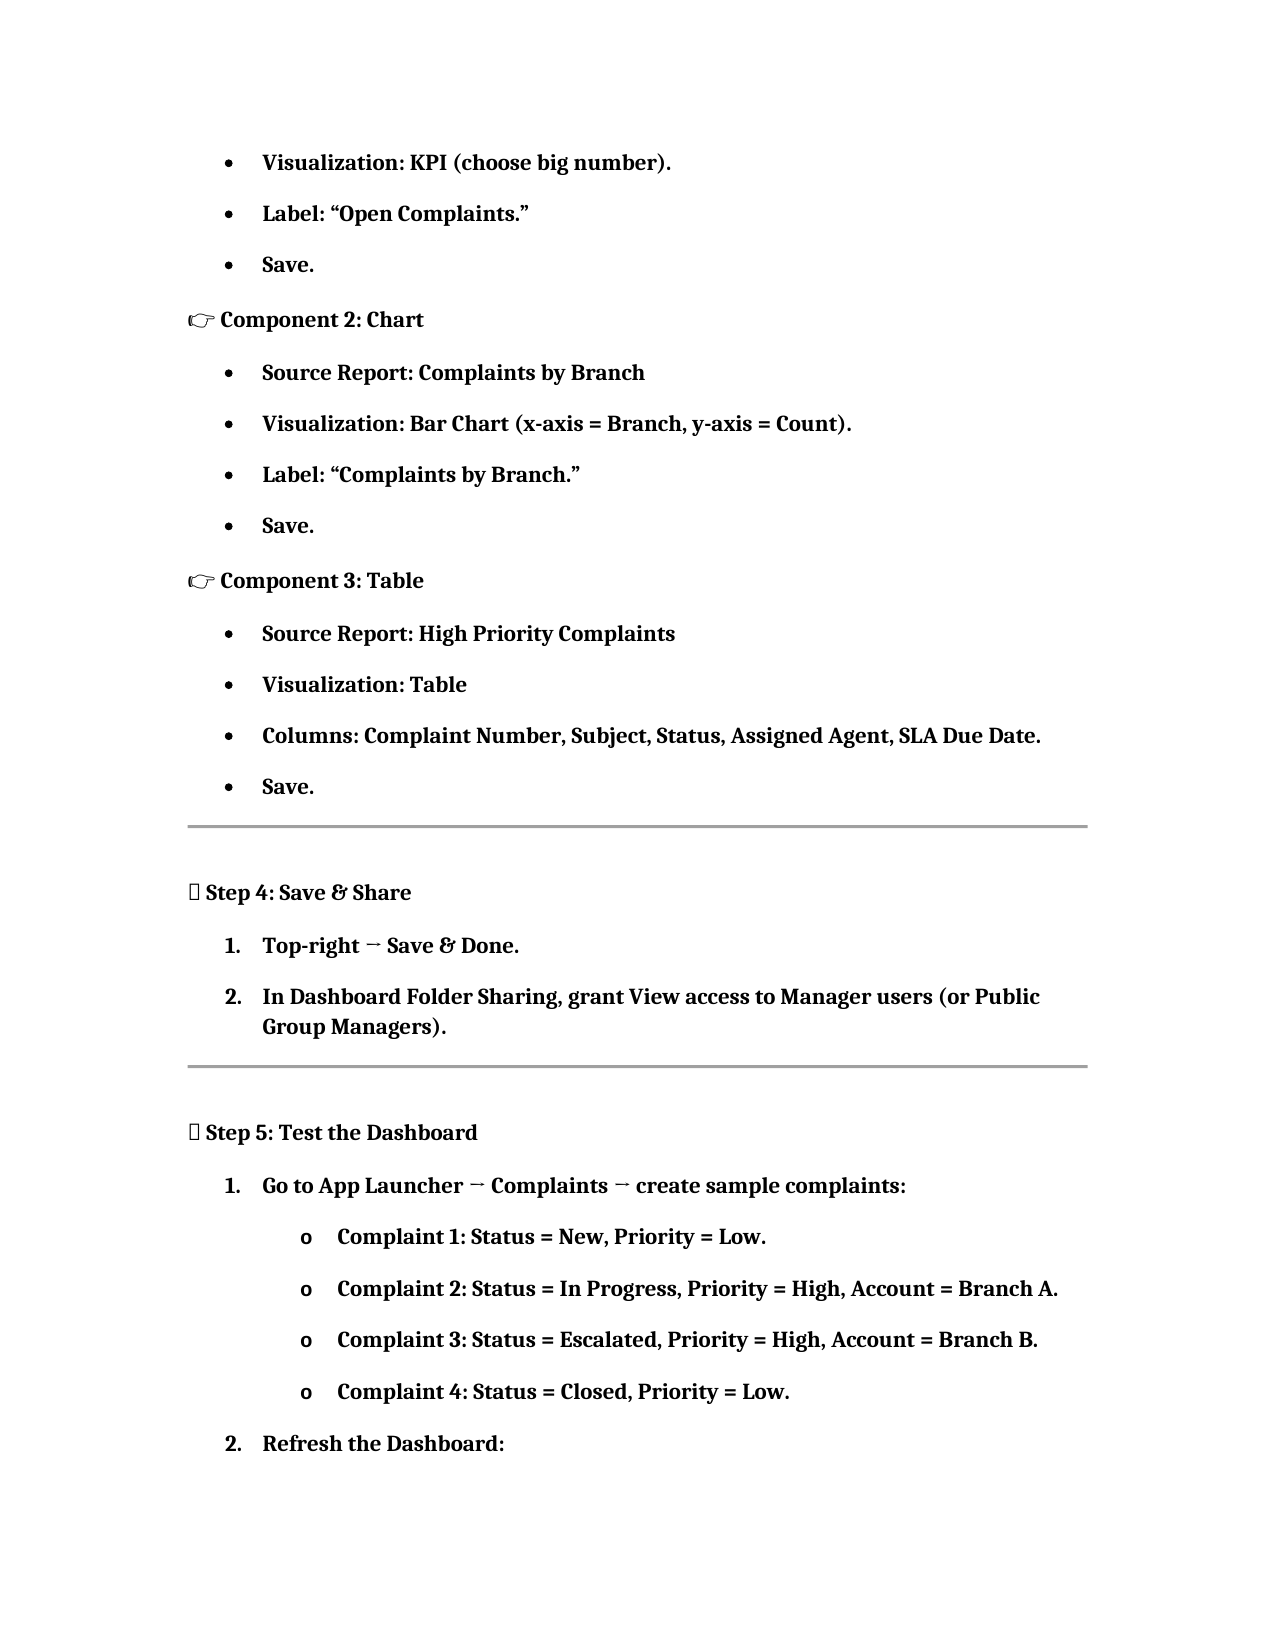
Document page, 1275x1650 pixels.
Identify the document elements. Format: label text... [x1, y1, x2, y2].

list Columns: Complaint Number, Subject, Status, Assigned Agent, SLA Due Date. [225, 723, 1087, 749]
list Complaint 2: Status = In Progress, Priority = High, Account = Branch A. [300, 1276, 1087, 1302]
list Source Report: High Priority Complaints [225, 621, 1087, 647]
list Source Report: Complaints by Branch [225, 360, 1087, 386]
list Top-right → Save & Done. [225, 933, 1087, 959]
list Visualization: Bar Chart (x-axis = Branch, y-axis = Count). [225, 411, 1087, 437]
text 👉 Component 2: Chart [187, 303, 1087, 334]
list In Dashboard Folder Sharing, grant View access to Manager users (or Public Group Managers). [225, 984, 1087, 1040]
list Visualization: Table [225, 672, 1087, 698]
list Complaint 4: Status = Closed, Priority = Low. [300, 1379, 1087, 1406]
list Save. [225, 513, 1087, 539]
list Label: “Open Complaints.” [225, 201, 1087, 227]
list Save. [225, 252, 1087, 278]
list Visualization: KPI (choose big number). [225, 150, 1087, 176]
list Label: “Complaints by Branch.” [225, 462, 1087, 488]
list Refresh the Dashboard: [225, 1431, 1087, 1457]
list Save. [225, 774, 1087, 800]
text 👉 Component 3: Table [187, 564, 1087, 595]
text 🔹 Step 4: Save & Share [187, 876, 1087, 907]
list Complaint 3: Status = Escalated, Priority = High, Account = Branch B. [300, 1327, 1087, 1354]
text 🔹 Step 5: Test the Dashboard [187, 1116, 1087, 1147]
list Go to App Launcher → Complaints → create sample complaints: [225, 1173, 1087, 1199]
list Complaint 1: Status = New, Priority = Low. [300, 1224, 1087, 1251]
